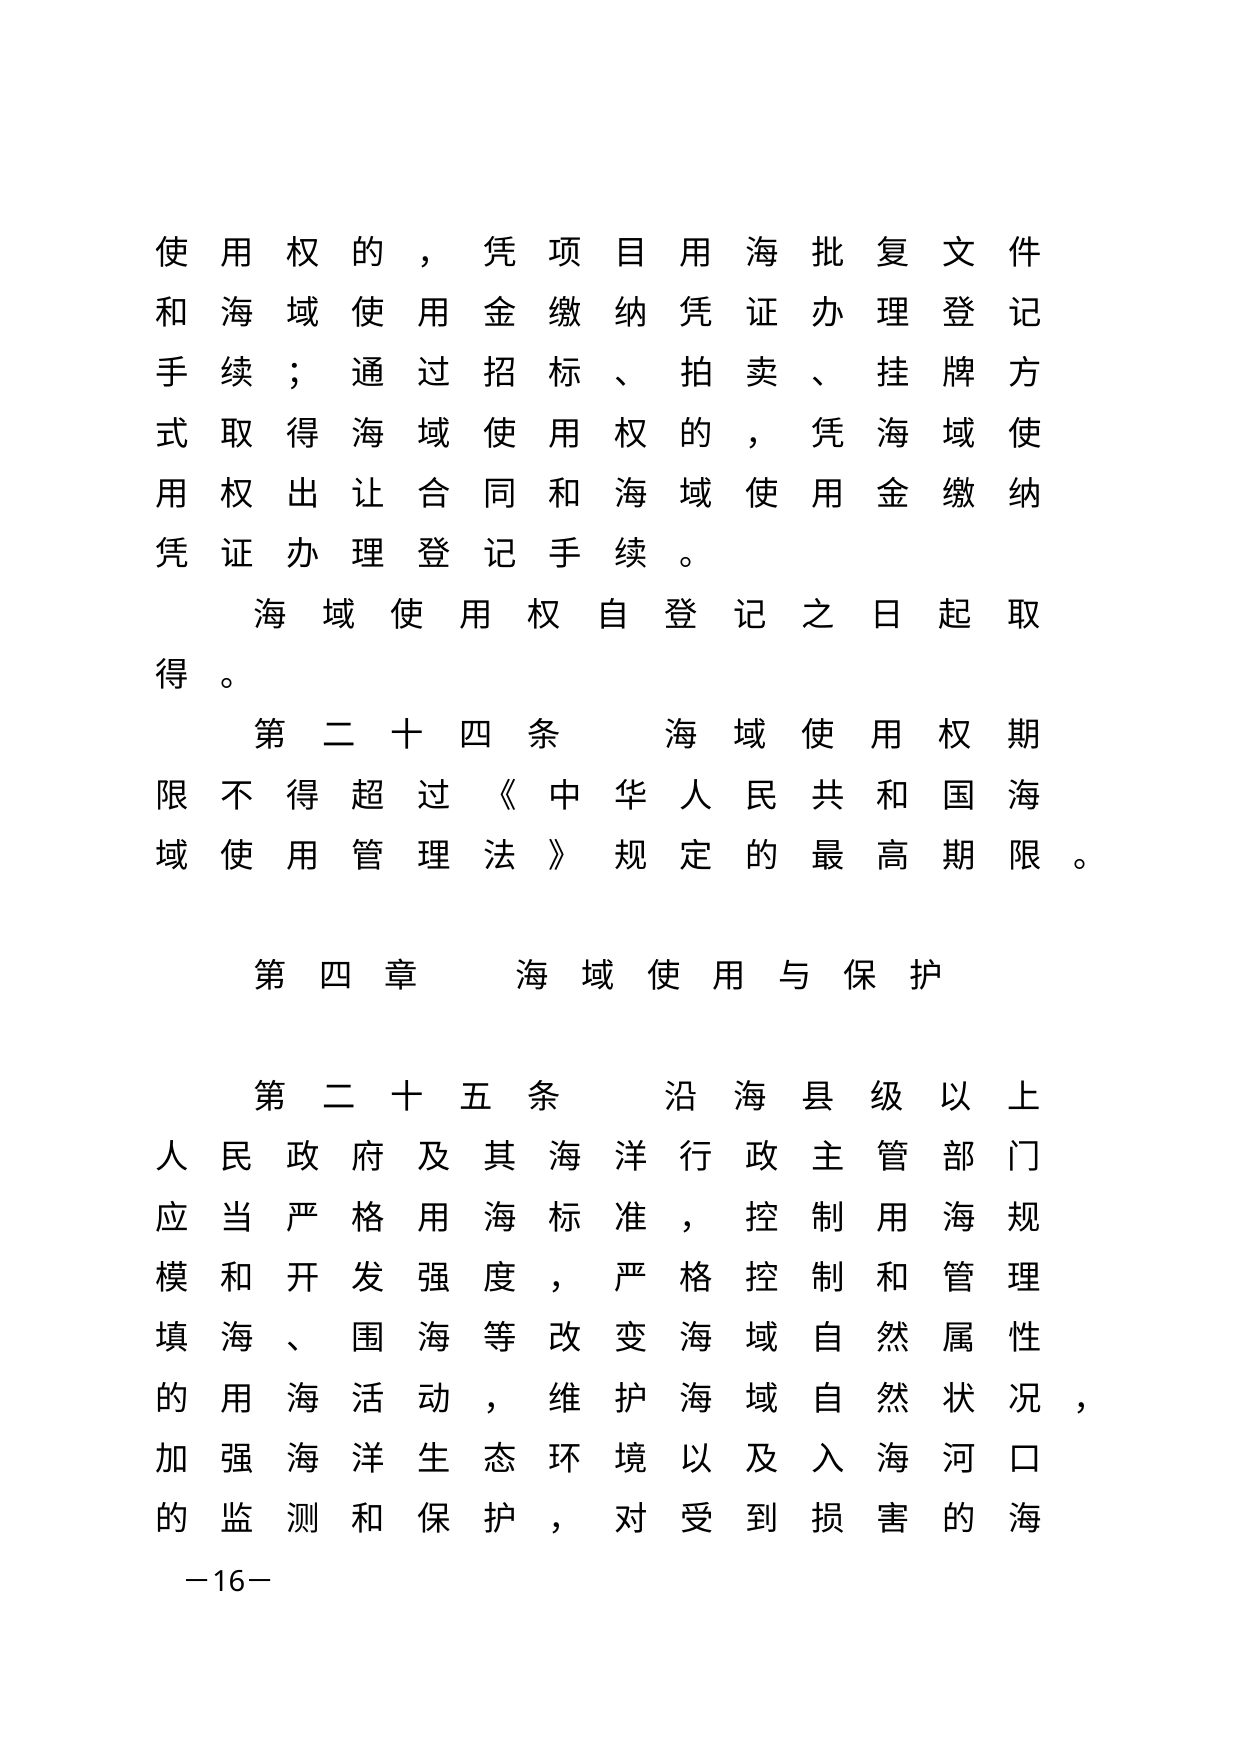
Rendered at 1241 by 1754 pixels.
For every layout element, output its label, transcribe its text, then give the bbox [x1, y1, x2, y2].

text 第二十五条 沿海县级以上人民政府及其海洋行政主管部门应当严格用海标准，控制用海规模和开发强度，严格控制和管理填海、围海等改变海域自然属性的用海活动，维护海域自然状况，加强海洋生态环境以及入海河口的监测和保护，对受到损害的海洋生态环境，应当组织修复。 [155, 1064, 1073, 1546]
text 海域使用权自登记之日起取得。 [155, 581, 1073, 702]
text 通过申请批准方式取得海域使用权的，凭项目用海批复文件和海域使用金缴纳凭证办理登记手续；通过招标、拍卖、挂牌方式取得海域使用权的，凭海域使用权出让合同和海域使用金缴纳凭证办理登记手续。 [155, 219, 1073, 581]
text 第二十四条 海域使用权期限不得超过《中华人民共和国海域使用管理法》规定的最高期限。 [155, 702, 1073, 883]
text 第四章 海域使用与保护 [155, 943, 1073, 1003]
